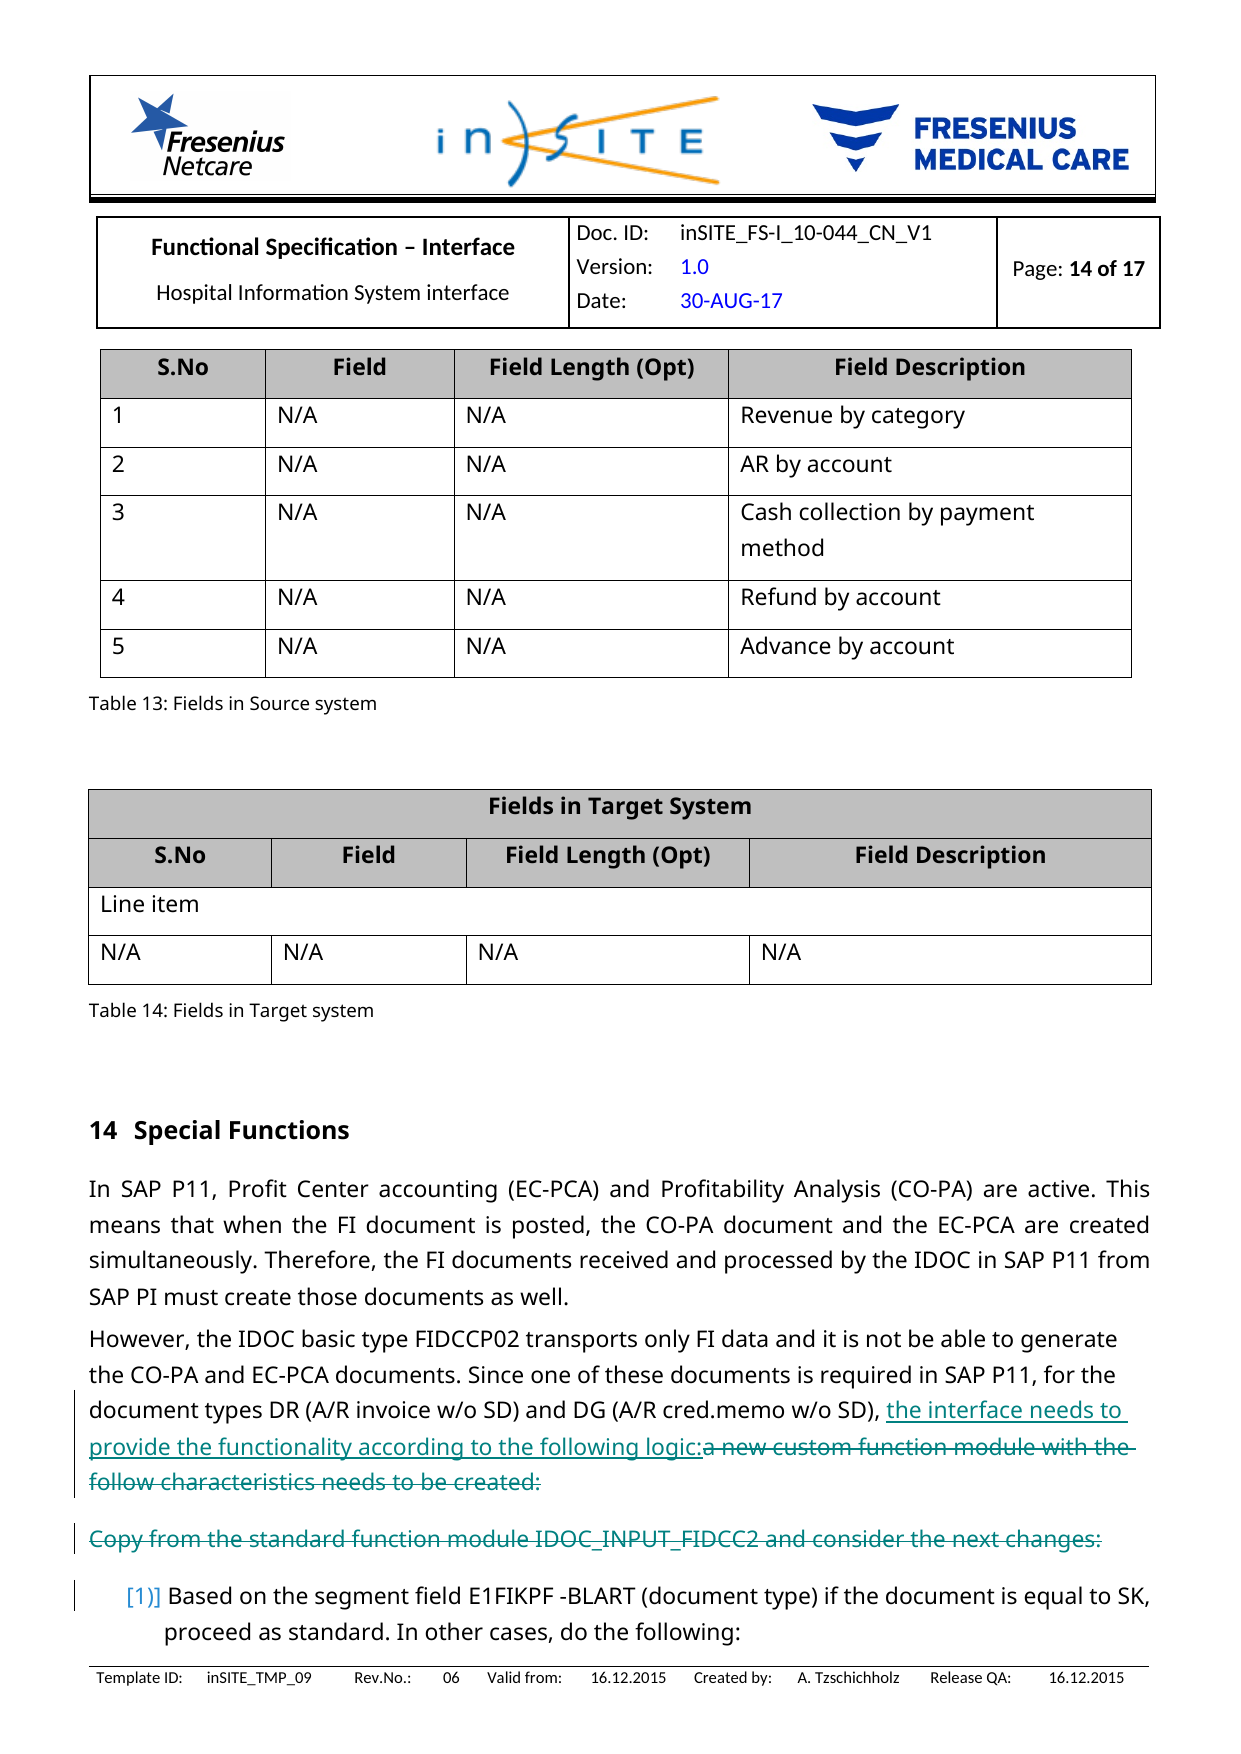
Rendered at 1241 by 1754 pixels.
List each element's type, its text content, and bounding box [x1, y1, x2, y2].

table_cell Refund by account [729, 581, 1131, 628]
table_cell Advance by account [729, 630, 1131, 677]
text Table 14: Fields in Target system [89, 997, 1152, 1023]
table_header Fields in Target System [89, 790, 1151, 838]
table_cell N/A [455, 496, 728, 580]
table_cell 5 [101, 630, 265, 677]
table_cell N/A [455, 399, 728, 447]
table_cell N/A [467, 936, 749, 984]
table_cell N/A [266, 448, 454, 495]
table_cell N/A [455, 448, 728, 495]
table_cell N/A [455, 581, 728, 628]
table_cell Field Length (Opt) [467, 839, 749, 887]
table_cell Field Description [729, 350, 1131, 398]
text Table 13: Fields in Source system [89, 691, 1152, 716]
table_cell Field Length (Opt) [455, 350, 728, 398]
table_cell 4 [101, 581, 265, 628]
table_cell Revenue by category [729, 399, 1131, 447]
table_cell Field Description [750, 839, 1151, 887]
table_cell S.No [101, 350, 265, 398]
table_cell N/A [266, 581, 454, 628]
picture [430, 88, 728, 192]
table_cell N/A [455, 630, 728, 677]
table_cell 2 [101, 448, 265, 495]
picture [130, 91, 291, 181]
text However, the IDOC basic type FIDCCP02 transports only FI data and it is not be able to generate the CO-PA and EC-PCA documents. Since one of these documents is required in SAP P11, for the document types DR (A/R invoice w/o SD) and DG (A/R cred.memo w/o SD), [89, 1323, 1152, 1498]
table_cell 3 [101, 496, 265, 580]
list Based on the segment field E1FIKPF -BLART (document type) if the document is equal to SK, proceed as standard. In other cases, do the following: [126, 1580, 1152, 1647]
table_cell N/A [266, 399, 454, 447]
text In SAP P11, Profit Center accounting (EC-PCA) and Profitability Analysis (CO-PA) are active. This means that when the FI document is posted, the CO-PA document and the EC-PCA are created simultaneously. Therefore, the FI documents received and processed by the IDOC in SAP P11 from SAP PI must create those documents as well. [89, 1173, 1152, 1312]
table_cell Cash collection by payment method [729, 496, 1131, 580]
table_cell Field [266, 350, 454, 398]
table_cell S.No [89, 839, 271, 887]
table_cell Field [272, 839, 466, 887]
picture [812, 104, 1129, 172]
subtitle Special Functions [89, 1113, 1152, 1147]
table_cell N/A [750, 936, 1151, 984]
table_cell N/A [266, 630, 454, 677]
table_cell N/A [272, 936, 466, 984]
table_cell N/A [89, 936, 271, 984]
table_cell Line item [89, 888, 1151, 935]
table_cell N/A [266, 496, 454, 580]
table_cell 1 [101, 399, 265, 447]
table_cell AR by account [729, 448, 1131, 495]
